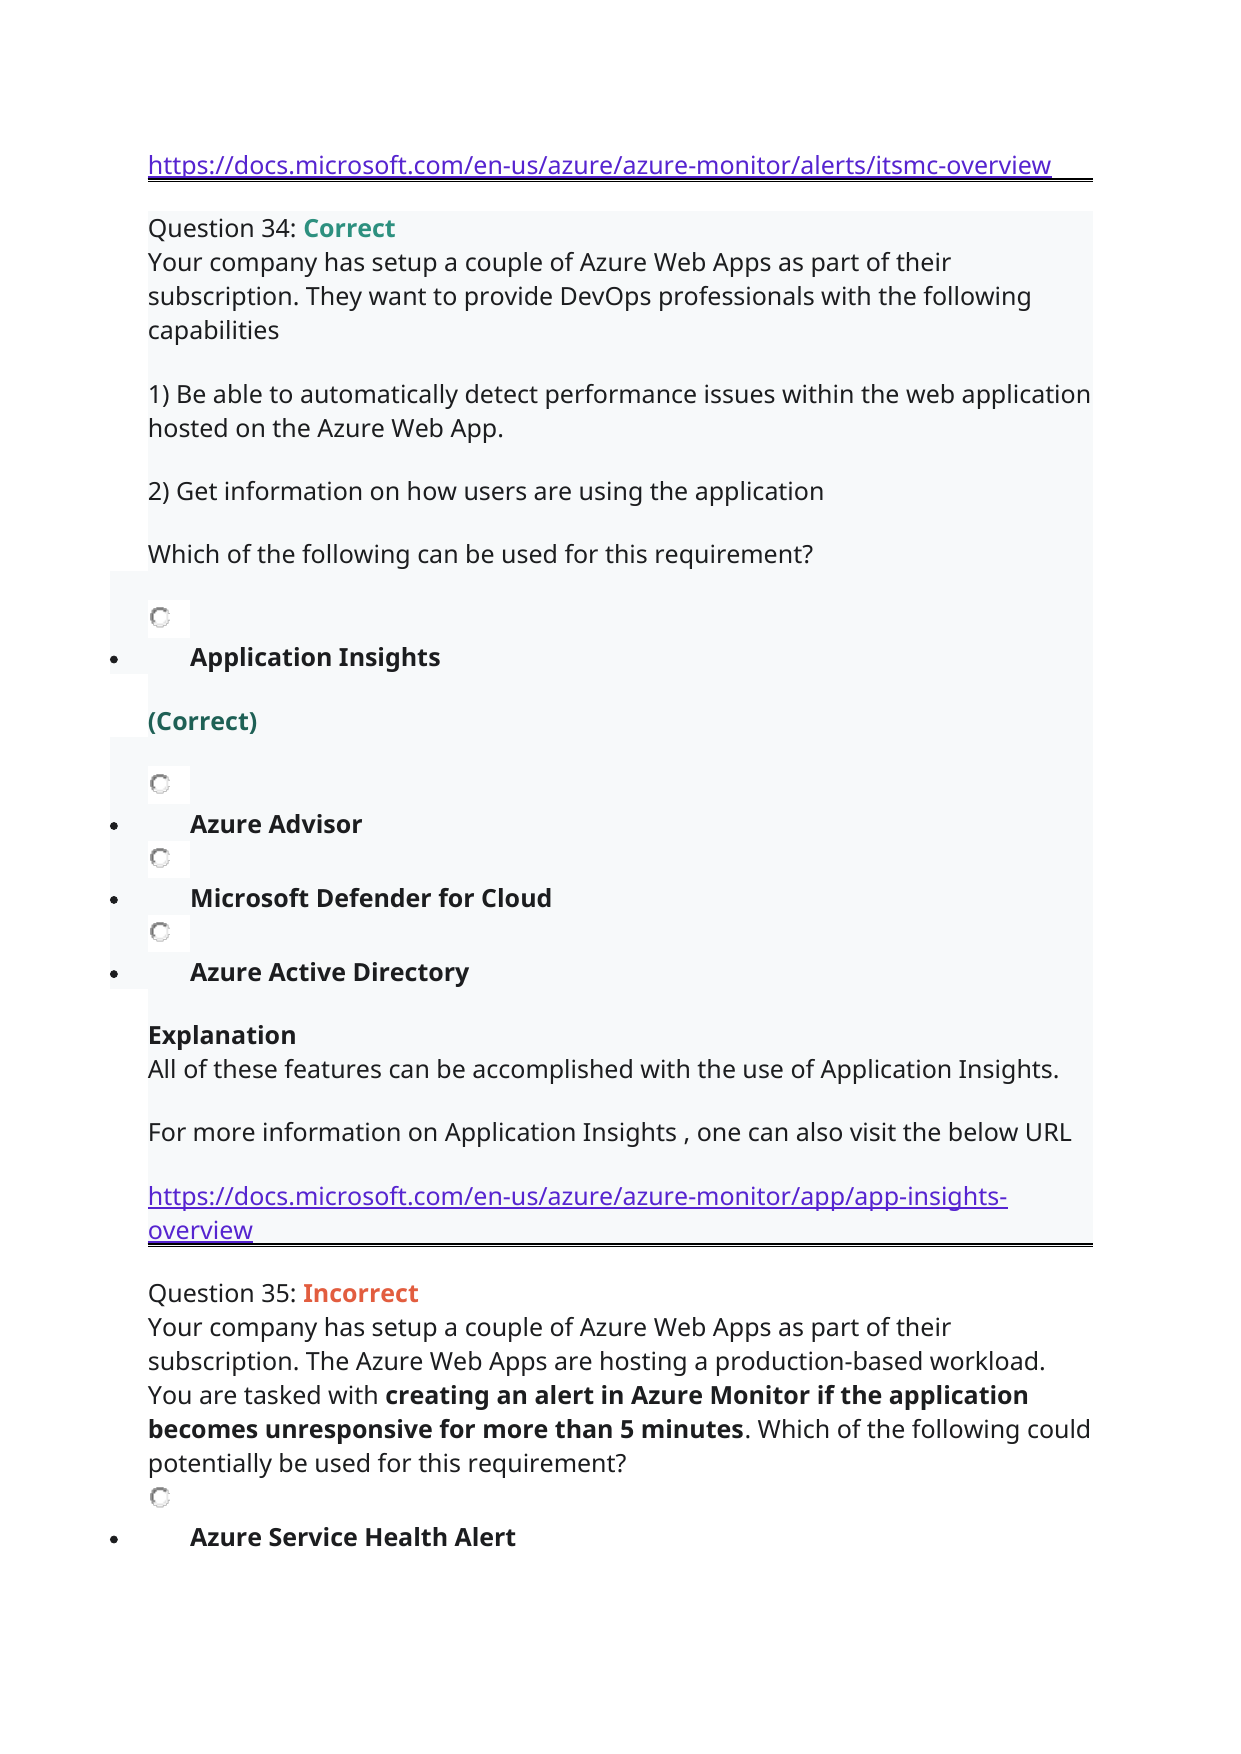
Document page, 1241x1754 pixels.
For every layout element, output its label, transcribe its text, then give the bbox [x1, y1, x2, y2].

list Microsoft Defender for Cloud [110, 841, 1093, 914]
text Your company has setup a couple of Azure Web Apps as part of their subscription. The Azure Web Apps are hosting a production-based workload. You are tasked with creating an alert in Azure Monitor if the application becomes unresponsive for more than 5 minutes. Which of the following could potentially be used for this requirement? [148, 1310, 1093, 1480]
text Your company has setup a couple of Azure Web Apps as part of their subscription. They want to provide DevOps professionals with the following capabilities [148, 245, 1093, 347]
list Azure Service Health Alert [110, 1480, 1093, 1554]
list Azure Advisor [110, 766, 1093, 841]
list Application Insights [110, 600, 1093, 674]
text https://docs.microsoft.com/en-us/azure/azure-monitor/alerts/itsmc-overview [148, 148, 1093, 178]
text https://docs.microsoft.com/en-us/azure/azure-monitor/app/app-insights-overview [148, 1178, 1093, 1243]
text Explanation [148, 1018, 1093, 1052]
text Which of the following can be used for this requirement? [148, 537, 1093, 571]
list Azure Active Directory [110, 914, 1093, 989]
text 2) Get information on how users are using the application [148, 473, 1093, 508]
text (Correct) [148, 703, 1093, 737]
text 1) Be able to automatically detect performance issues within the web application hosted on the Azure Web App. [148, 376, 1093, 444]
text Question 34: Correct [148, 211, 1093, 245]
text Question 35: Incorrect [148, 1276, 1093, 1310]
text All of these features can be accomplished with the use of Application Insights. [148, 1052, 1093, 1086]
text For more information on Application Insights , one can also visit the below URL [148, 1115, 1093, 1149]
